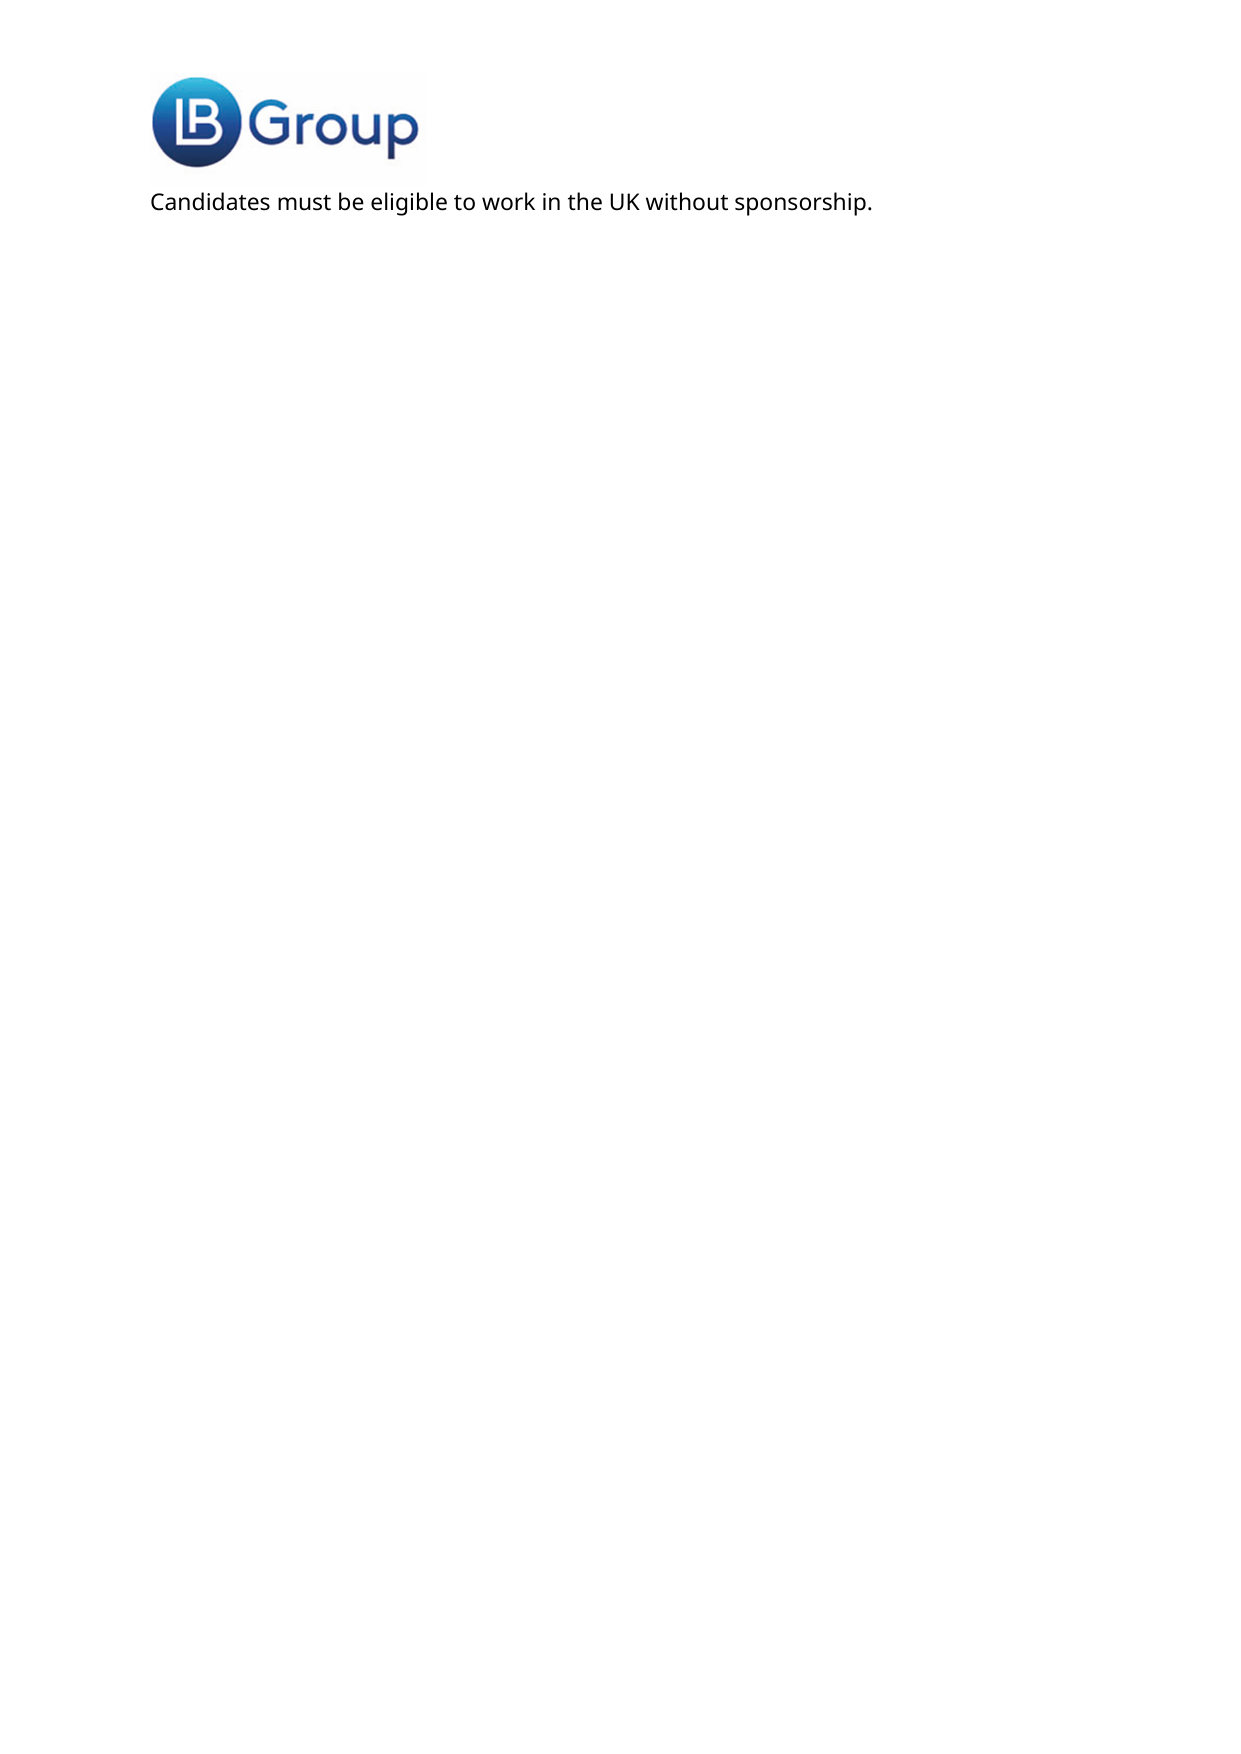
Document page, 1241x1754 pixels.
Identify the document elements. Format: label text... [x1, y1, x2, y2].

text Candidates must be eligible to work in the UK without sponsorship. [150, 186, 1090, 217]
picture [150, 73, 428, 186]
